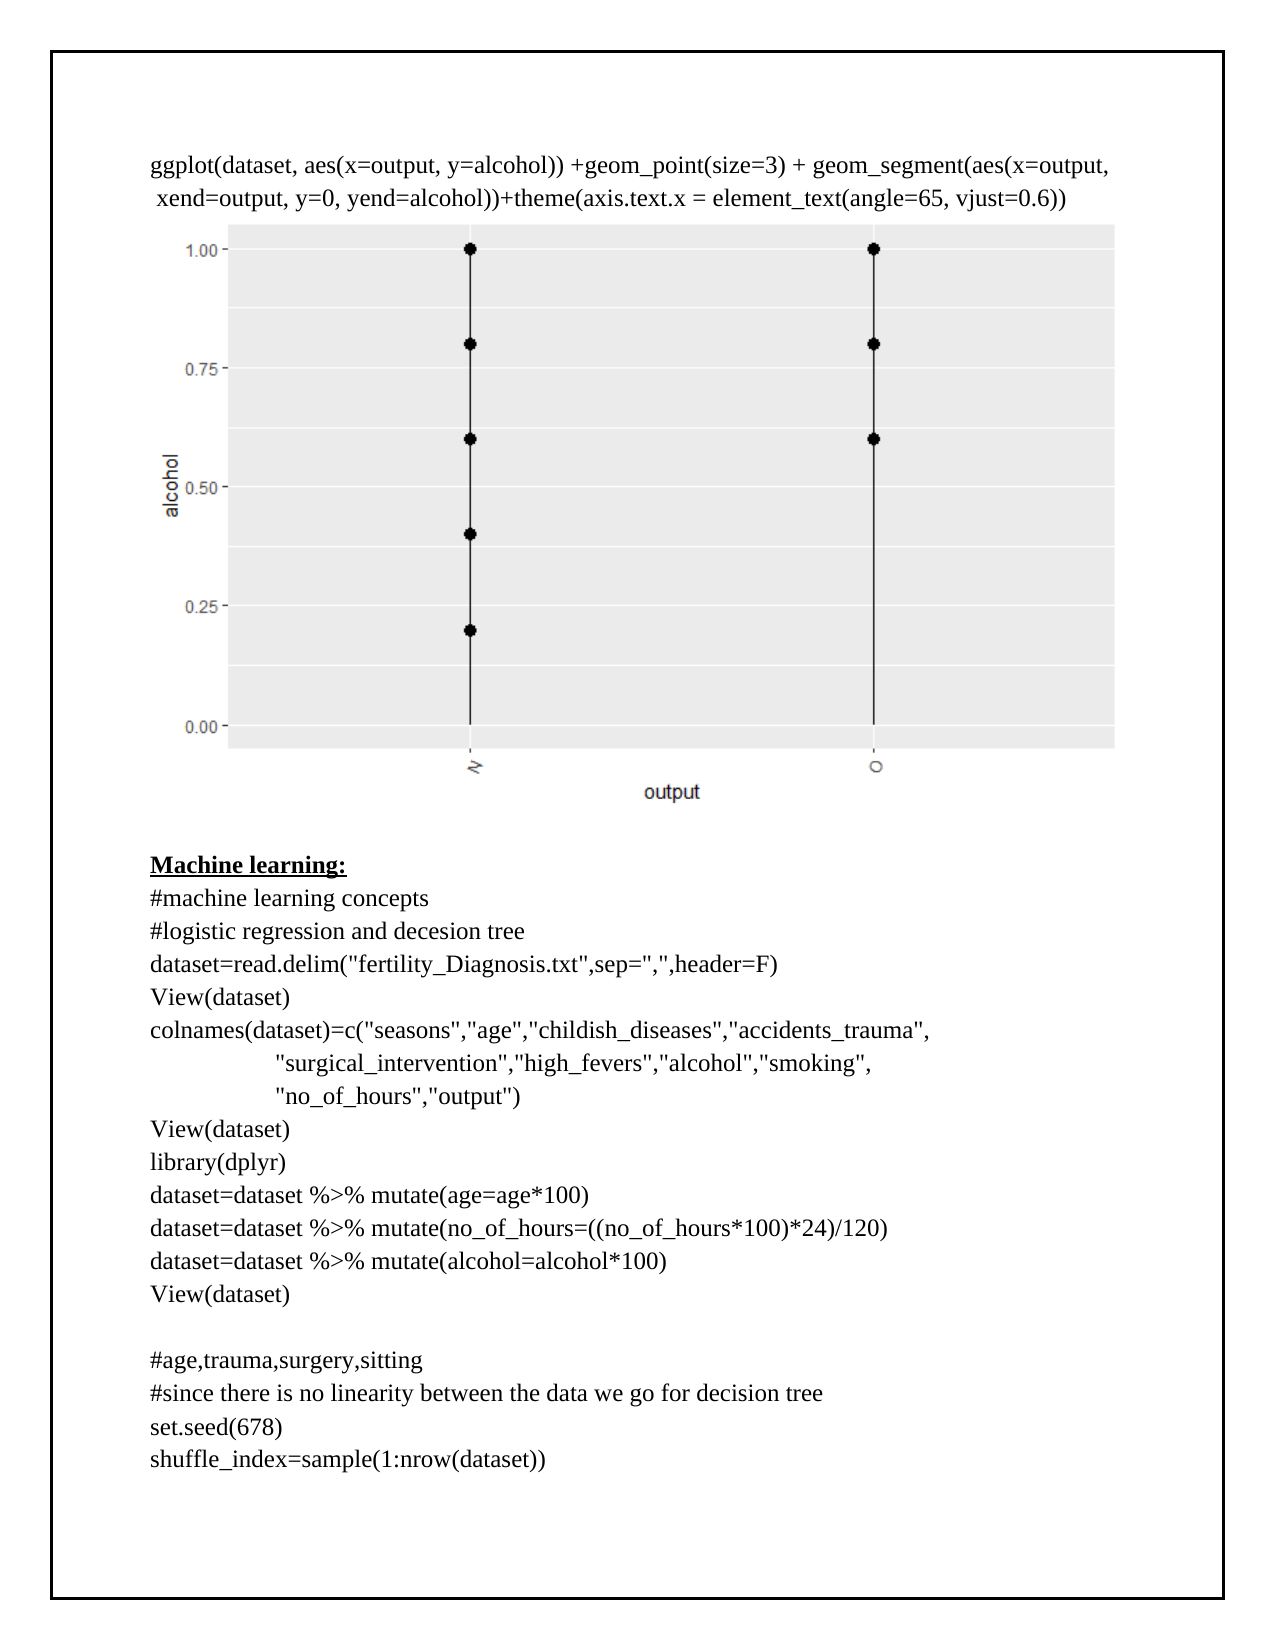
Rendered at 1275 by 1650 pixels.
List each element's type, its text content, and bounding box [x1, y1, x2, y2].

text "surgical_intervention","high_fevers","alcohol","smoking", [150, 1048, 1125, 1077]
text #logistic regression and decesion tree [150, 916, 1125, 945]
text colnames(dataset)=c("seasons","age","childish_diseases","accidents_trauma", [150, 1015, 1125, 1044]
text xend=output, y=0, yend=alcohol))+theme(axis.text.x = element_text(angle=65, vjust=0.6)) [150, 183, 1125, 212]
text Machine learning: [150, 850, 1125, 879]
text dataset=read.delim("fertility_Diagnosis.txt",sep=",",header=F) [150, 949, 1125, 978]
text View(dataset) [150, 982, 1125, 1011]
text View(dataset) [150, 1279, 1125, 1308]
text shuffle_index=sample(1:nrow(dataset)) [150, 1444, 1125, 1473]
text set.seed(678) [150, 1412, 1125, 1440]
text #machine learning concepts [150, 883, 1125, 912]
picture [150, 216, 1125, 813]
text library(dplyr) [150, 1147, 1125, 1176]
text dataset=dataset %>% mutate(no_of_hours=((no_of_hours*100)*24)/120) [150, 1213, 1125, 1242]
text #age,trauma,surgery,sitting [150, 1346, 1125, 1374]
text View(dataset) [150, 1114, 1125, 1143]
text dataset=dataset %>% mutate(age=age*100) [150, 1180, 1125, 1209]
text ggplot(dataset, aes(x=output, y=alcohol)) +geom_point(size=3) + geom_segment(aes(x=output, [150, 150, 1125, 179]
text "no_of_hours","output") [150, 1081, 1125, 1110]
text dataset=dataset %>% mutate(alcohol=alcohol*100) [150, 1246, 1125, 1275]
text #since there is no linearity between the data we go for decision tree [150, 1378, 1125, 1407]
